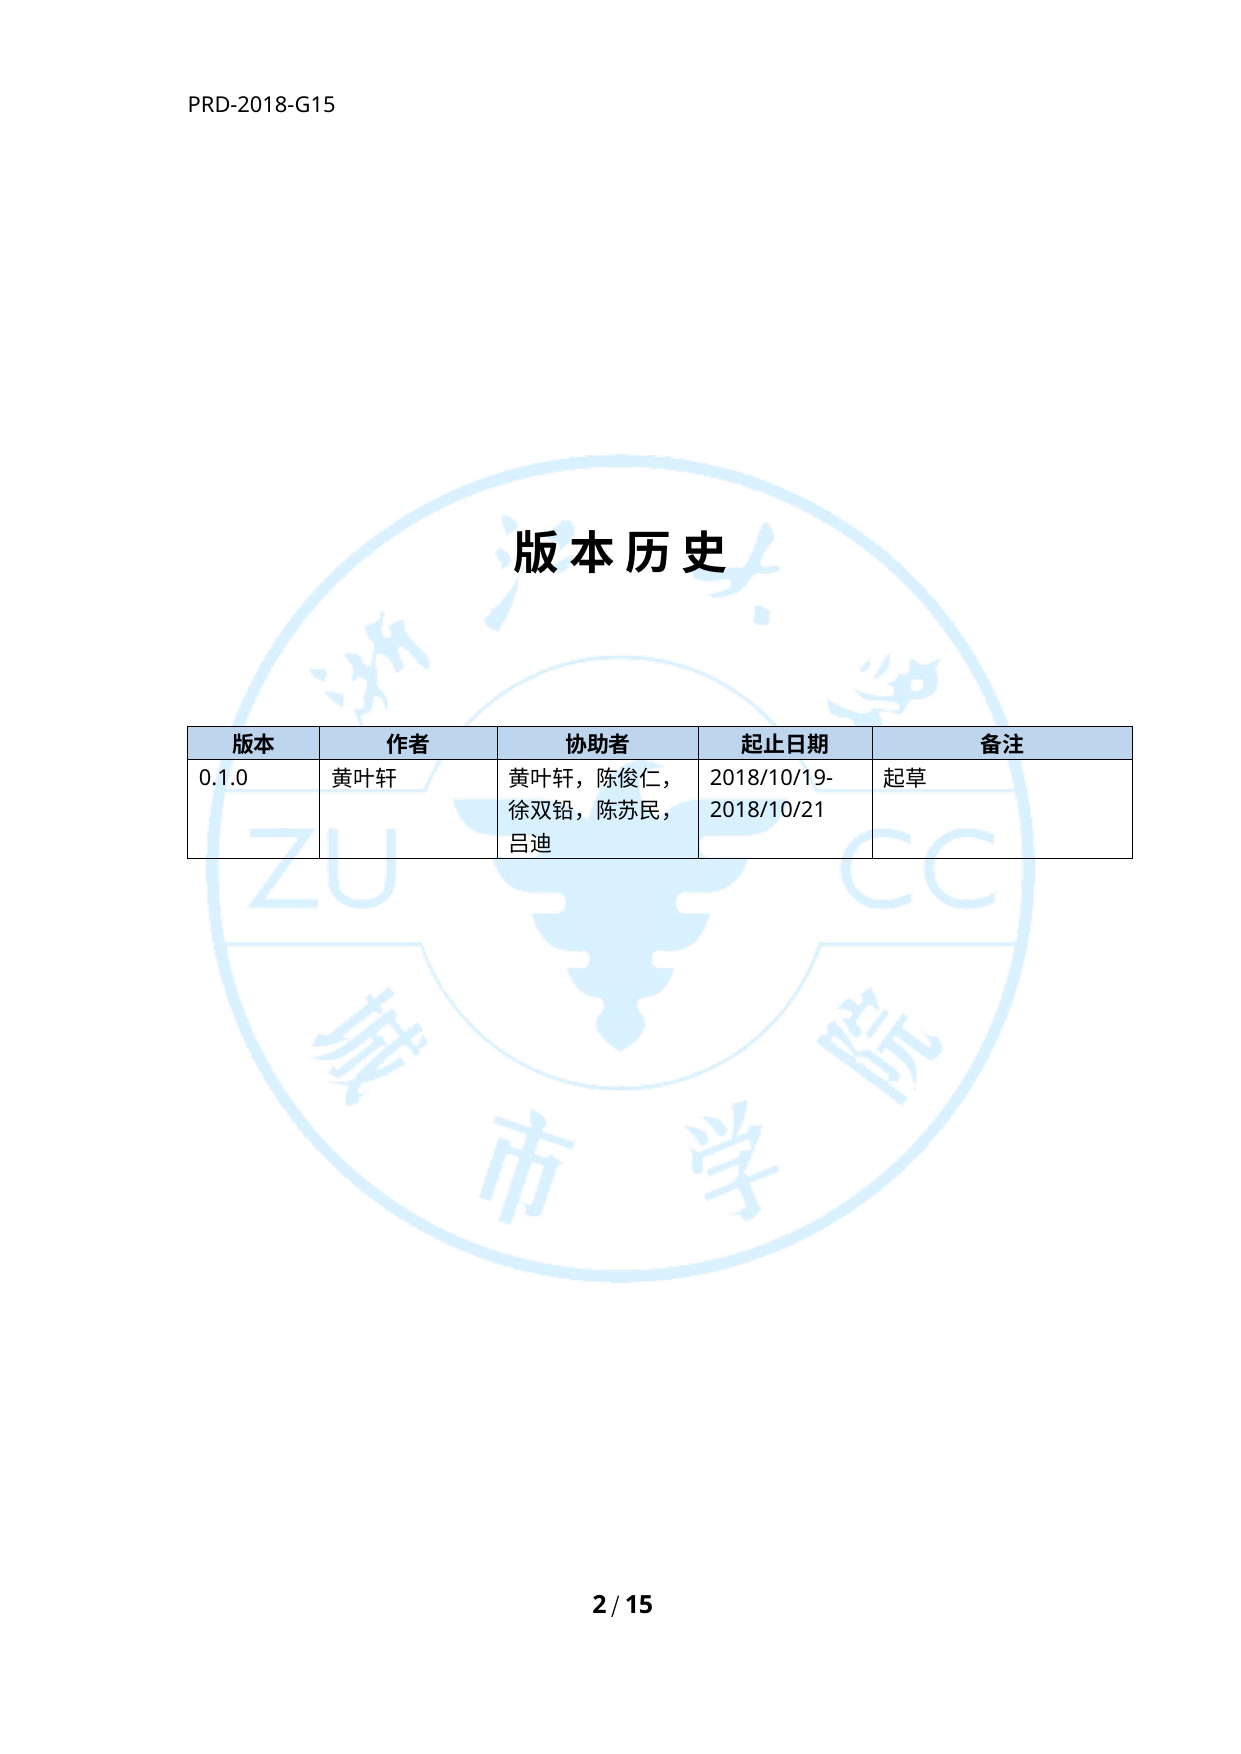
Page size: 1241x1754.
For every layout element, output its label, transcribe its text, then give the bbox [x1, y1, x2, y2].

table_cell 黄叶轩 [320, 760, 497, 858]
table_cell 2018/10/19-2018/10/21 [699, 760, 872, 858]
table_cell 黄叶轩，陈俊仁， 徐双铅，陈苏民， 吕迪 [498, 760, 698, 858]
table_cell 起草 [873, 760, 1132, 858]
table_header 版本 [188, 727, 319, 759]
table_header 备注 [873, 727, 1132, 759]
text 版 本 历 史 [187, 500, 1053, 598]
table_header 协助者 [498, 727, 698, 759]
table_header 起止日期 [699, 727, 872, 759]
table_cell 0.1.0 [188, 760, 319, 858]
table_header 作者 [320, 727, 497, 759]
